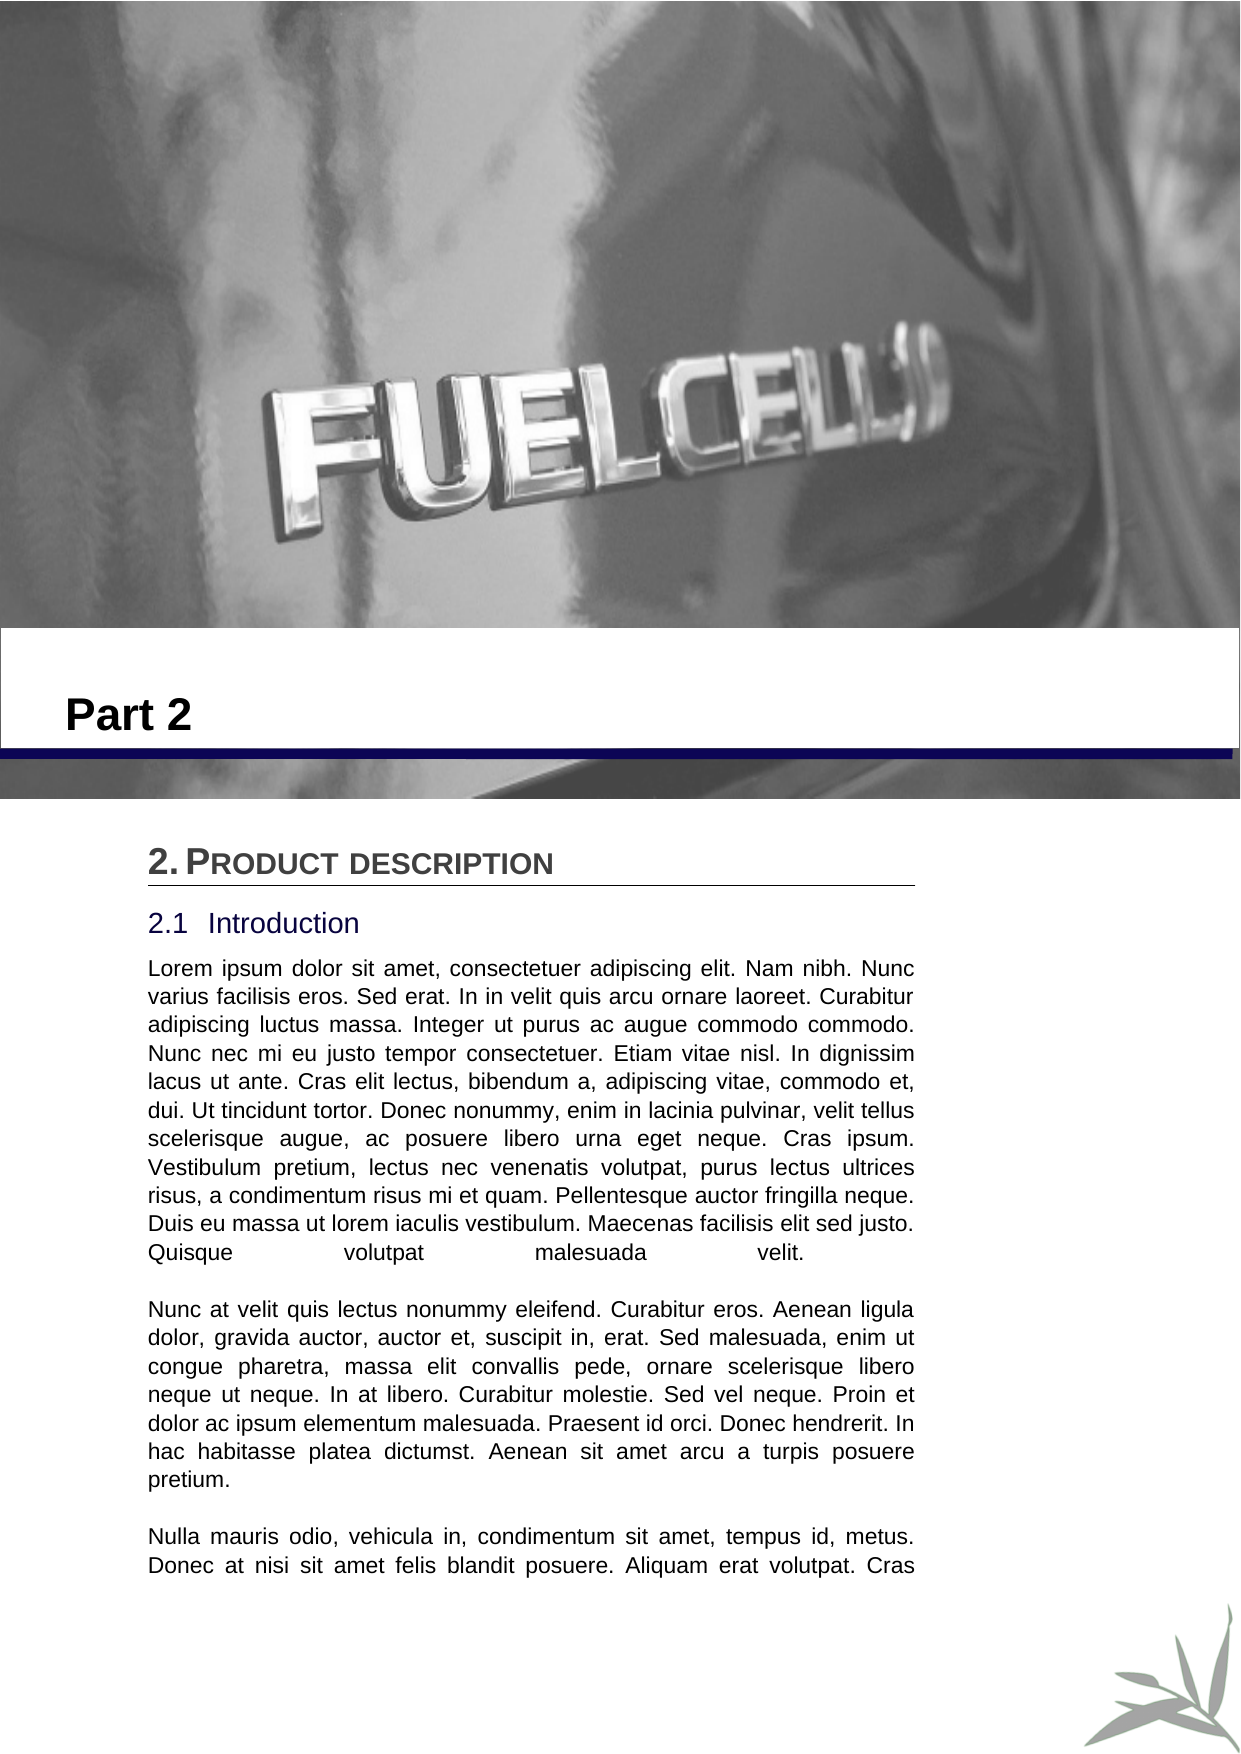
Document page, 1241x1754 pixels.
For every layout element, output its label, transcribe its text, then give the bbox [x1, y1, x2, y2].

subtitle Introduction [148, 906, 915, 939]
subtitle Product description [148, 176, 915, 885]
picture [1067, 1603, 1241, 1754]
